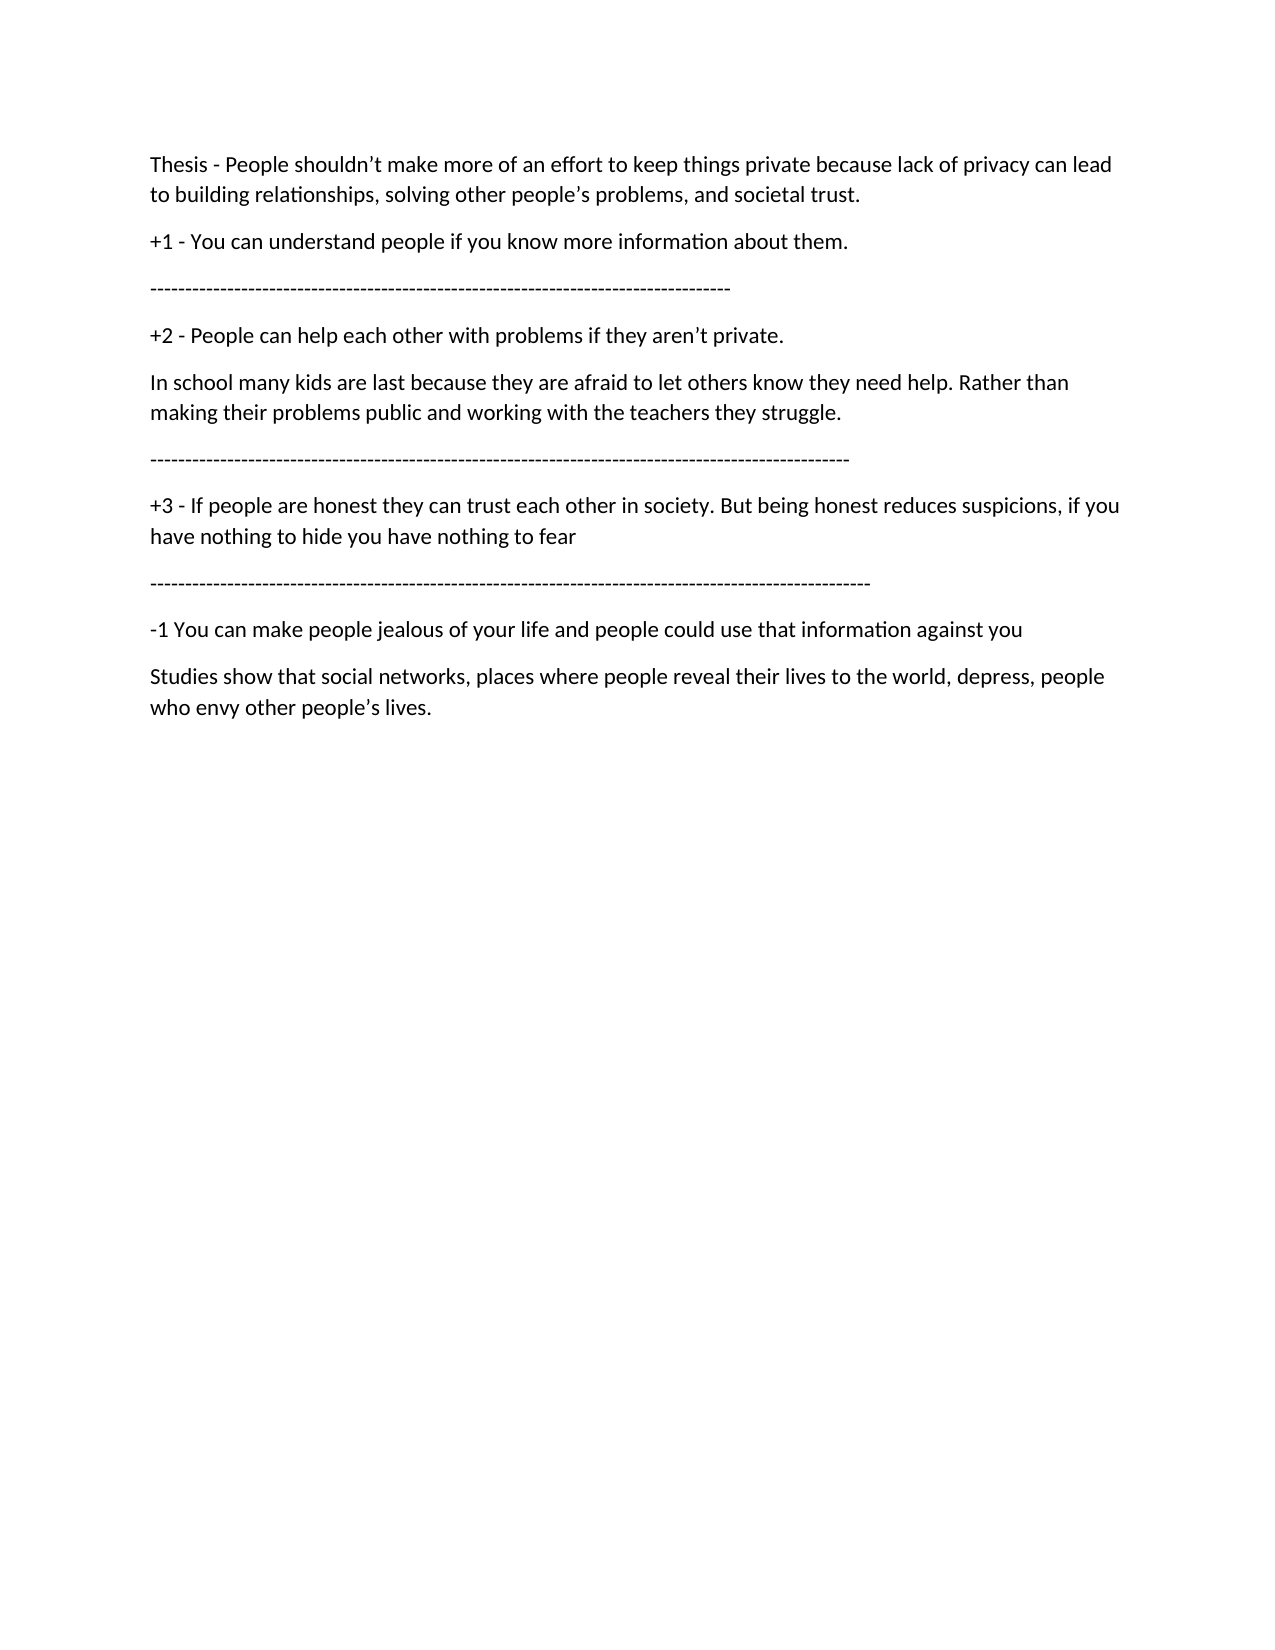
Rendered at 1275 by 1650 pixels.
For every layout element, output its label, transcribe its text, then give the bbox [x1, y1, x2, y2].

text -1 You can make people jealous of your life and people could use that information against you [150, 616, 1125, 644]
text +2 - People can help each other with problems if they aren’t private. [150, 321, 1125, 349]
text ---------------------------------------------------------------------------------------------------- [150, 445, 1125, 473]
text Thesis - People shouldn’t make more of an effort to keep things private because lack of privacy can lead to building relationships, solving other people’s problems, and societal trust. [150, 150, 1125, 208]
text +1 - You can understand people if you know more information about them. [150, 227, 1125, 255]
text Studies show that social networks, places where people reveal their lives to the world, depress, people who envy other people’s lives. [150, 662, 1125, 721]
text ------------------------------------------------------------------------------------------------------- [150, 569, 1125, 597]
text +3 - If people are honest they can trust each other in society. But being honest reduces suspicions, if you have nothing to hide you have nothing to fear [150, 492, 1125, 550]
text ----------------------------------------------------------------------------------- [150, 274, 1125, 302]
text In school many kids are last because they are afraid to let others know they need help. Rather than making their problems public and working with the teachers they struggle. [150, 368, 1125, 426]
